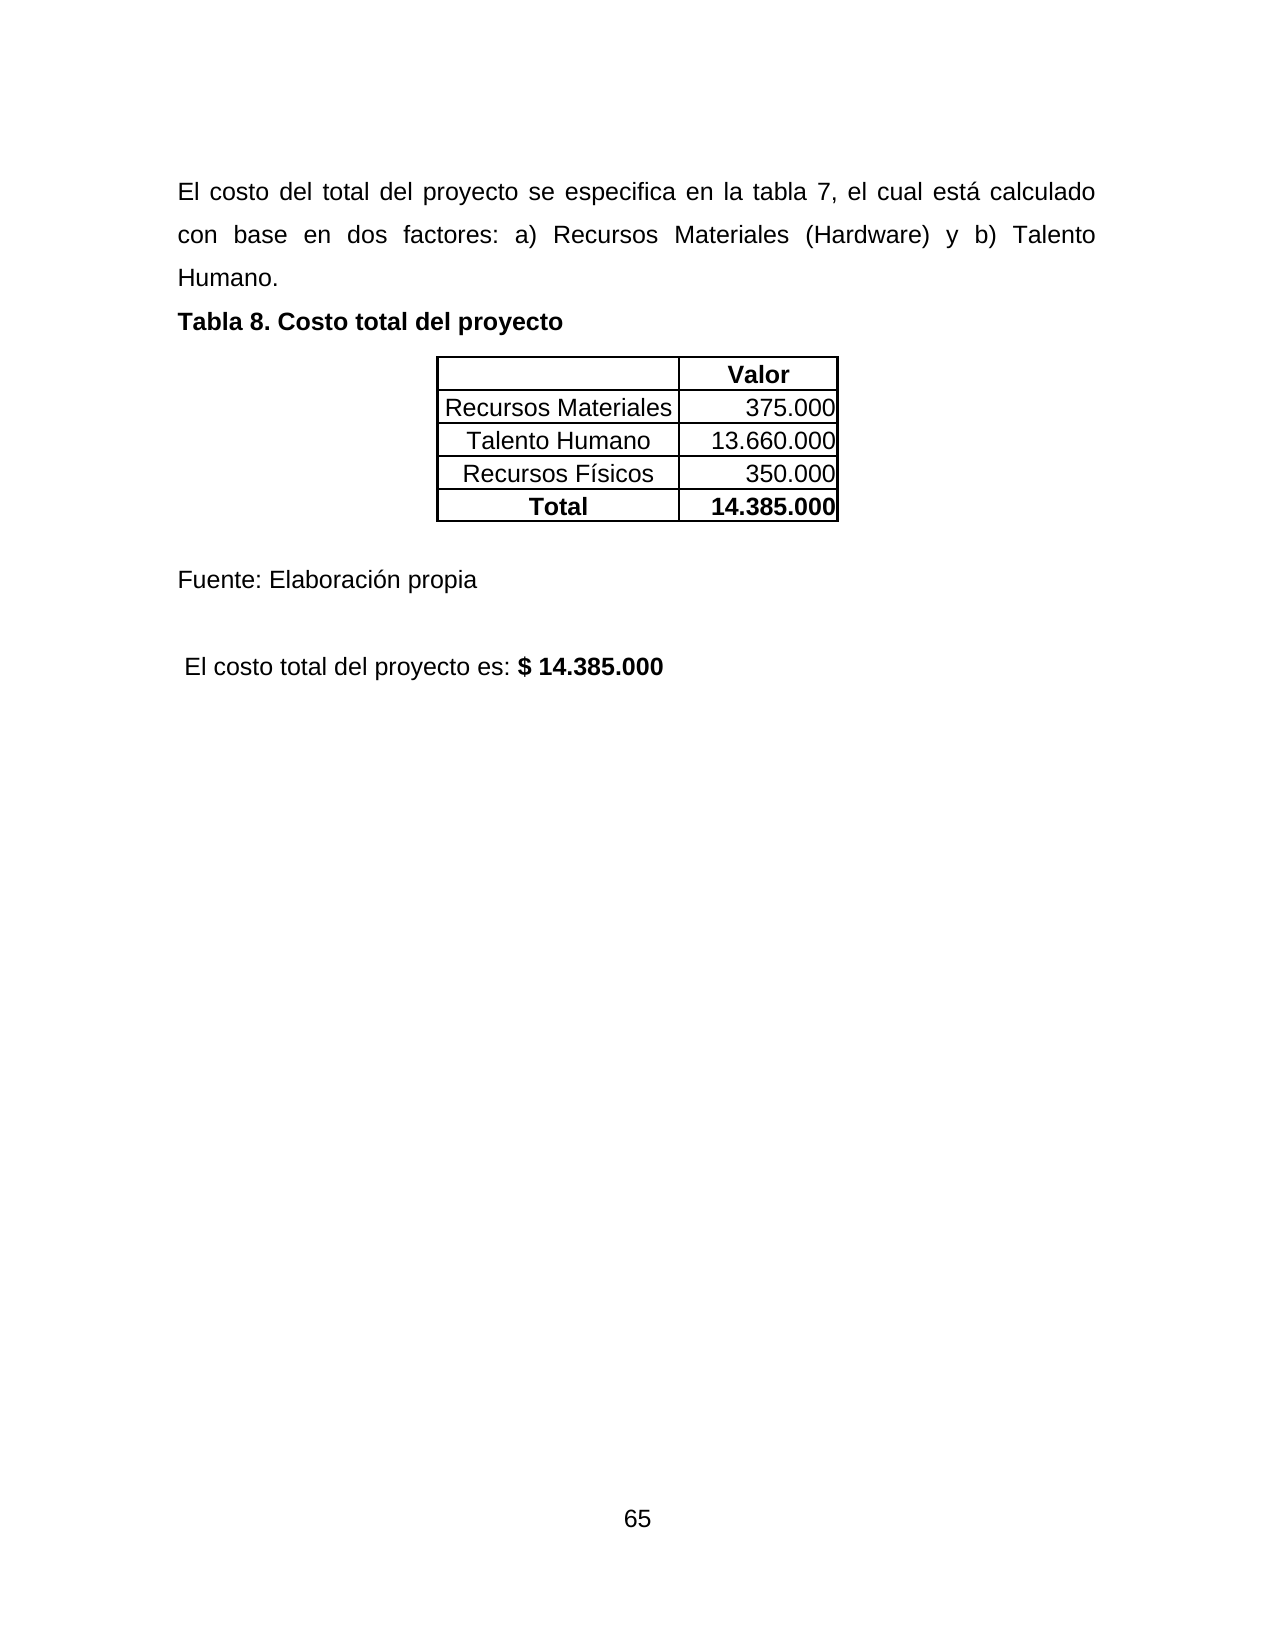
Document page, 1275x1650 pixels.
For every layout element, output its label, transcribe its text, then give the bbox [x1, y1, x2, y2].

table_cell Recursos Materiales [439, 391, 678, 422]
table_cell Talento Humano [439, 424, 678, 454]
table_header [439, 358, 678, 389]
table_cell Recursos Físicos [439, 457, 678, 487]
table_cell 375.000 [680, 391, 836, 422]
table_header Valor [680, 358, 836, 389]
text Tabla 8. Costo total del proyecto [177, 307, 1098, 335]
table_cell 350.000 [680, 457, 836, 487]
text Fuente: Elaboración propia [177, 565, 1098, 594]
table_cell Total [439, 490, 678, 520]
text El costo del total del proyecto se especifica en la tabla 7, el cual está calculado con base en dos factores: a) Recursos Materiales (Hardware) y b) Talento Humano. [177, 177, 1098, 292]
text El costo total del proyecto es: $ 14.385.000 [177, 652, 1098, 680]
table_cell 14.385.000 [680, 490, 836, 520]
table_cell 13.660.000 [680, 424, 836, 454]
